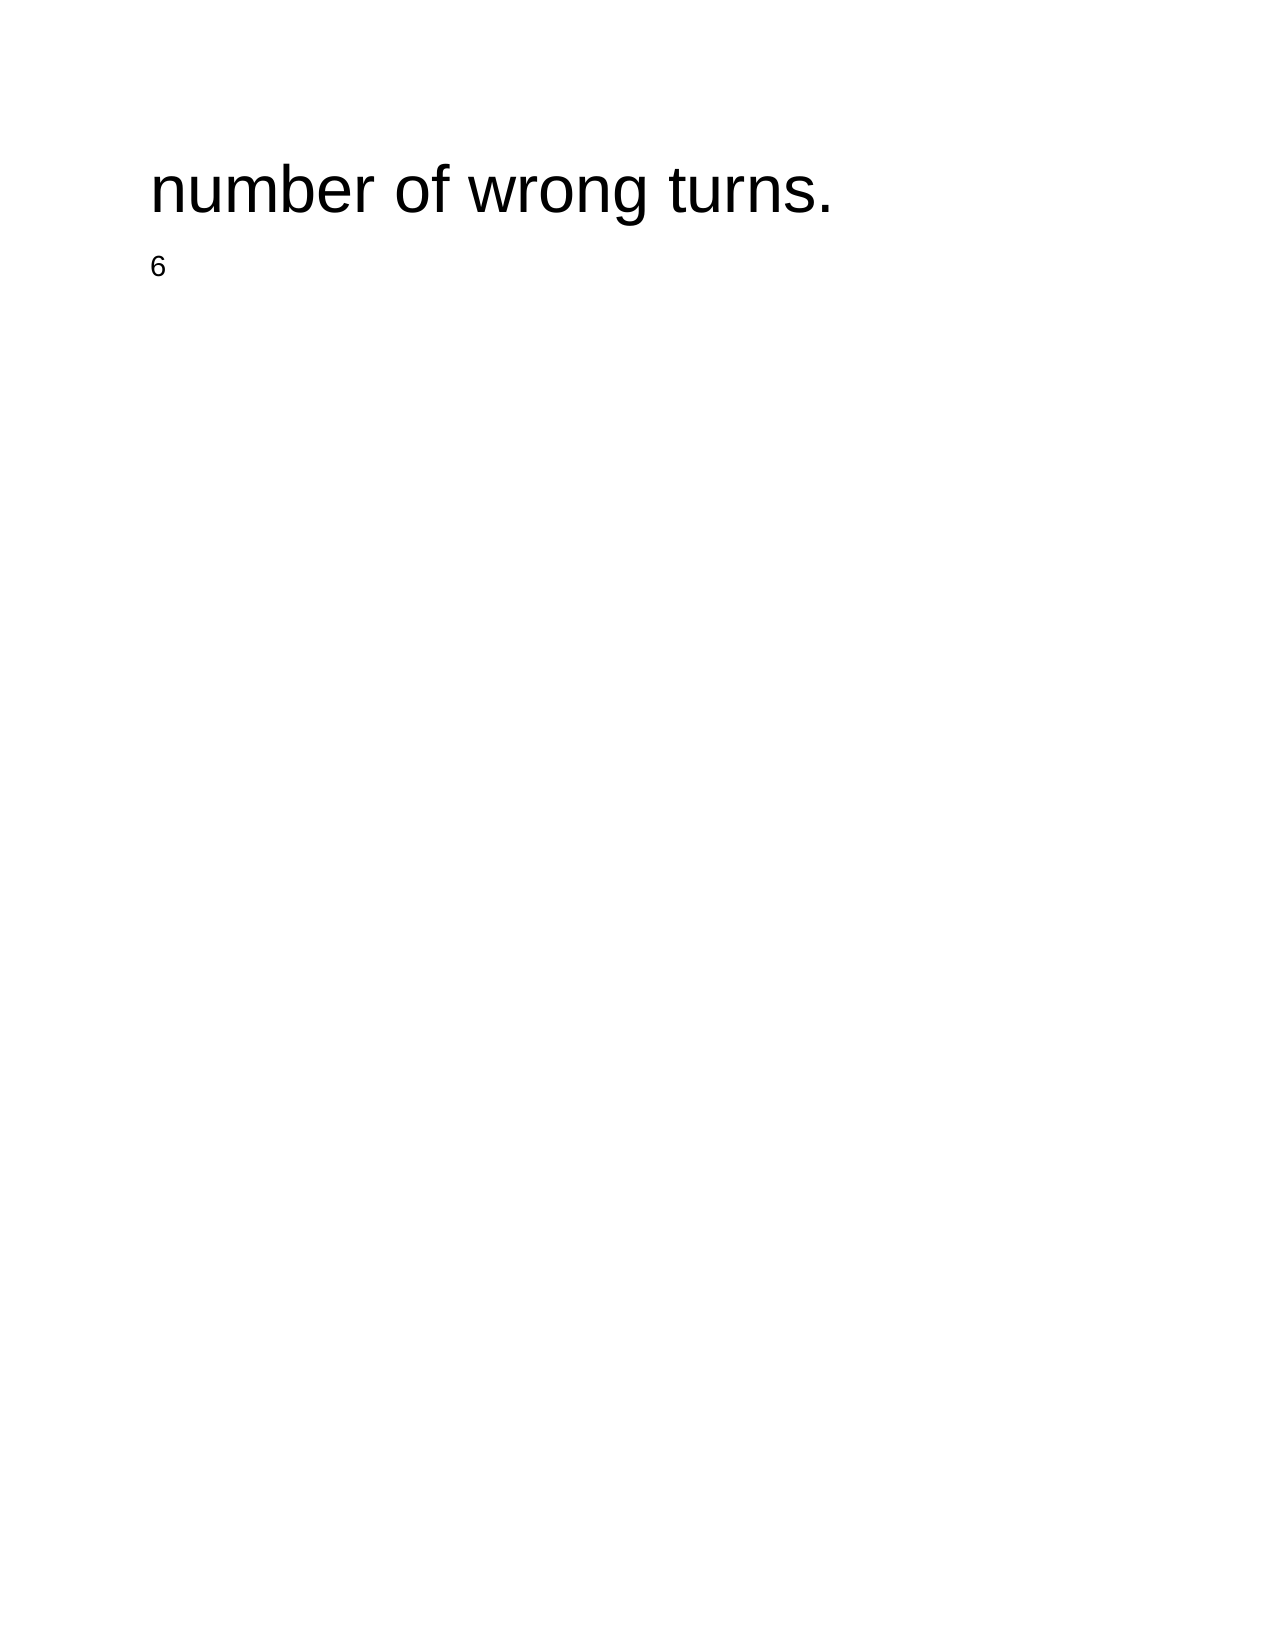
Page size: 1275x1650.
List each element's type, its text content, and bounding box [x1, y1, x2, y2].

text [150, 150, 1125, 227]
text 6 [150, 248, 1125, 282]
